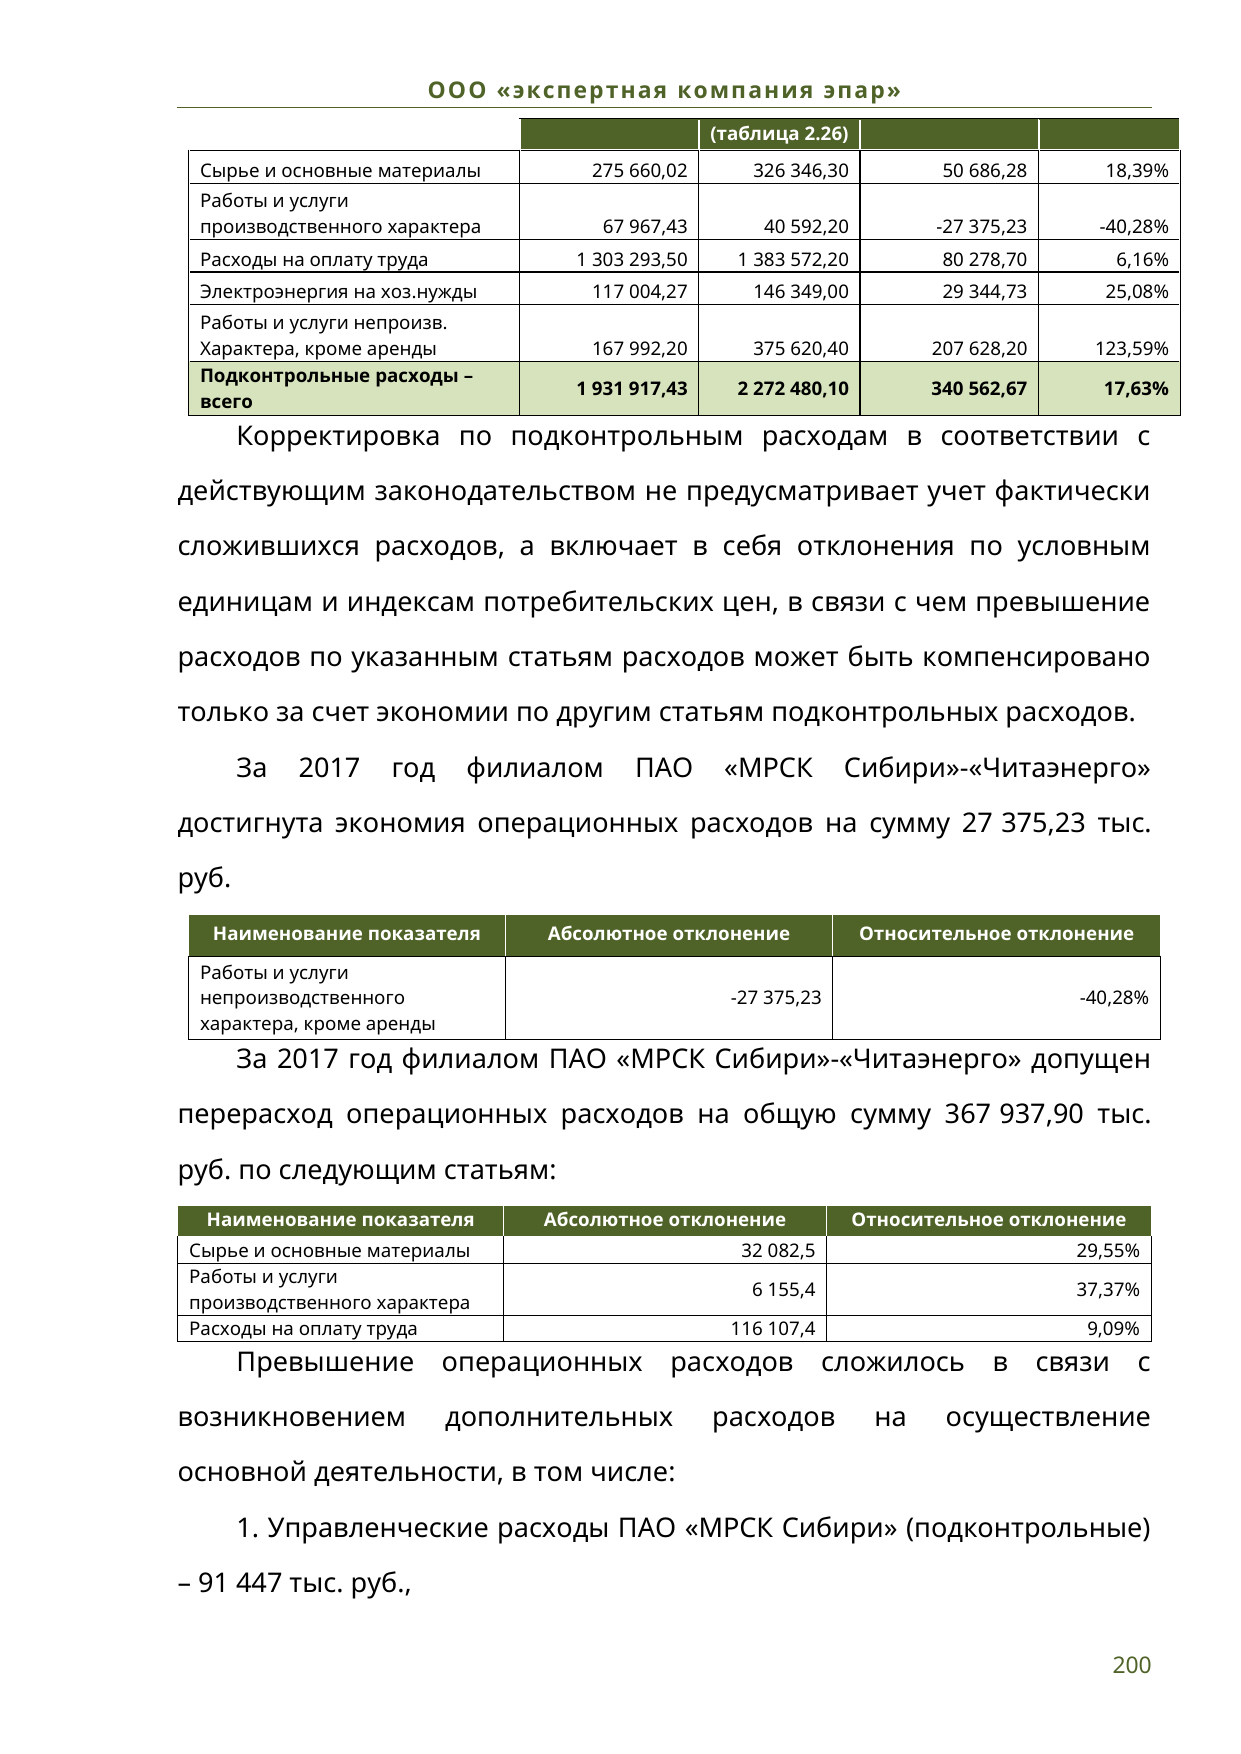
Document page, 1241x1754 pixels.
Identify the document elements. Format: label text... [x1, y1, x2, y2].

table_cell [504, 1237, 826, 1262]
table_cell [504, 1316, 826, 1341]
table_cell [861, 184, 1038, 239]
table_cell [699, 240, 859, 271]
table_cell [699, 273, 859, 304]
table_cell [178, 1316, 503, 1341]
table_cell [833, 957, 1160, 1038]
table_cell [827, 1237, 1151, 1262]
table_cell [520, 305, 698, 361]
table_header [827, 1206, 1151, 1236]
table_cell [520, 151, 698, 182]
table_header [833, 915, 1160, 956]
text За 2017 год филиалом ПАО «МРСК Сибири»-«Читаэнерго» достигнута экономия операционных расходов на сумму 27 375,23 тыс. руб. [177, 748, 1152, 896]
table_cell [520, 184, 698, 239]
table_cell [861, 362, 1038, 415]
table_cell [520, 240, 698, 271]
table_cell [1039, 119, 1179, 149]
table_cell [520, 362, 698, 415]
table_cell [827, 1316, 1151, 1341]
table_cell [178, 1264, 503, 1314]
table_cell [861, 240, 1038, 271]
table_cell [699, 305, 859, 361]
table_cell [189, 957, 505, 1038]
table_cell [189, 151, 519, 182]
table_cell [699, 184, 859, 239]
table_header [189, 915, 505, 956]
text Корректировка по подконтрольным расходам в соответствии с действующим законодательством не предусматривает учет фактически сложившихся расходов, а включает в себя отклонения по условным единицам и индексам потребительских цен, в связи с чем превышение расходов по указанным статьям расходов может быть компенсировано только за счет экономии по другим статьям подконтрольных расходов. [177, 416, 1152, 730]
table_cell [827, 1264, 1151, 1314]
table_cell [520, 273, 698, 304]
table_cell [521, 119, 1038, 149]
text 1. Управленческие расходы ПАО «МРСК Сибири» (подконтрольные) – 91 447 тыс. руб., [177, 1508, 1152, 1600]
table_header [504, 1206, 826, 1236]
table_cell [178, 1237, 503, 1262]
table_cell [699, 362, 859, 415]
text За 2017 год филиалом ПАО «МРСК Сибири»-«Читаэнерго» допущен перерасход операционных расходов на общую сумму 367 937,90 тыс. руб. по следующим статьям: [177, 1039, 1152, 1187]
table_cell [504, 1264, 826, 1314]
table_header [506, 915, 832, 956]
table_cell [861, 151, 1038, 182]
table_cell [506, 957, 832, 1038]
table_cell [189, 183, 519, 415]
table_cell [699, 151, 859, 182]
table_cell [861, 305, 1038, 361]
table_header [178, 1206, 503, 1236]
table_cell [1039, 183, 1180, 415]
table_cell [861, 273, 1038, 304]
text Превышение операционных расходов сложилось в связи с возникновением дополнительных расходов на осуществление основной деятельности, в том числе: [177, 1342, 1152, 1489]
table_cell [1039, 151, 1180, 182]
